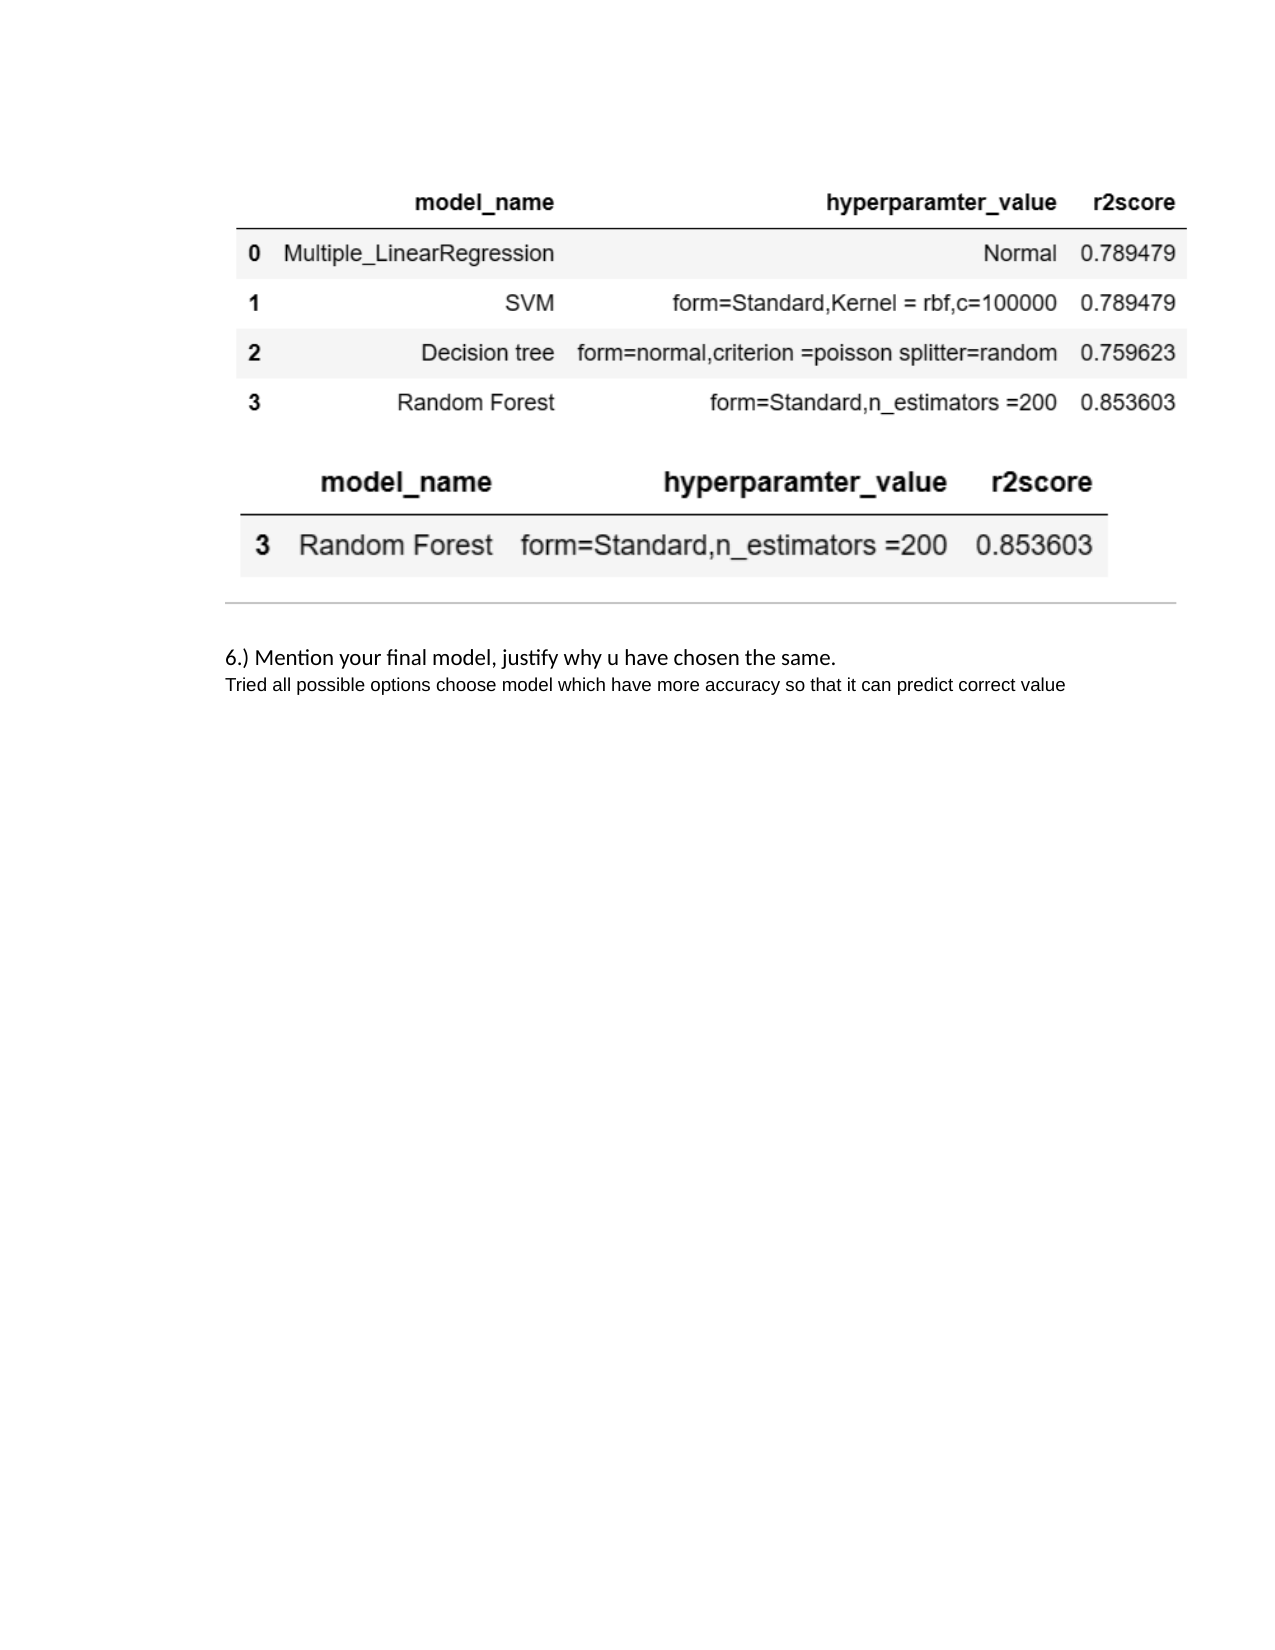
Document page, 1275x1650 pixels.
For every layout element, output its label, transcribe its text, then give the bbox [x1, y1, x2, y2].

list Tried all possible options choose model which have more accuracy so that it can predict correct value [225, 674, 1125, 695]
list 6.) Mention your final model, justify why u have chosen the same. [225, 643, 1125, 672]
picture [225, 150, 1200, 450]
picture [225, 451, 1177, 612]
